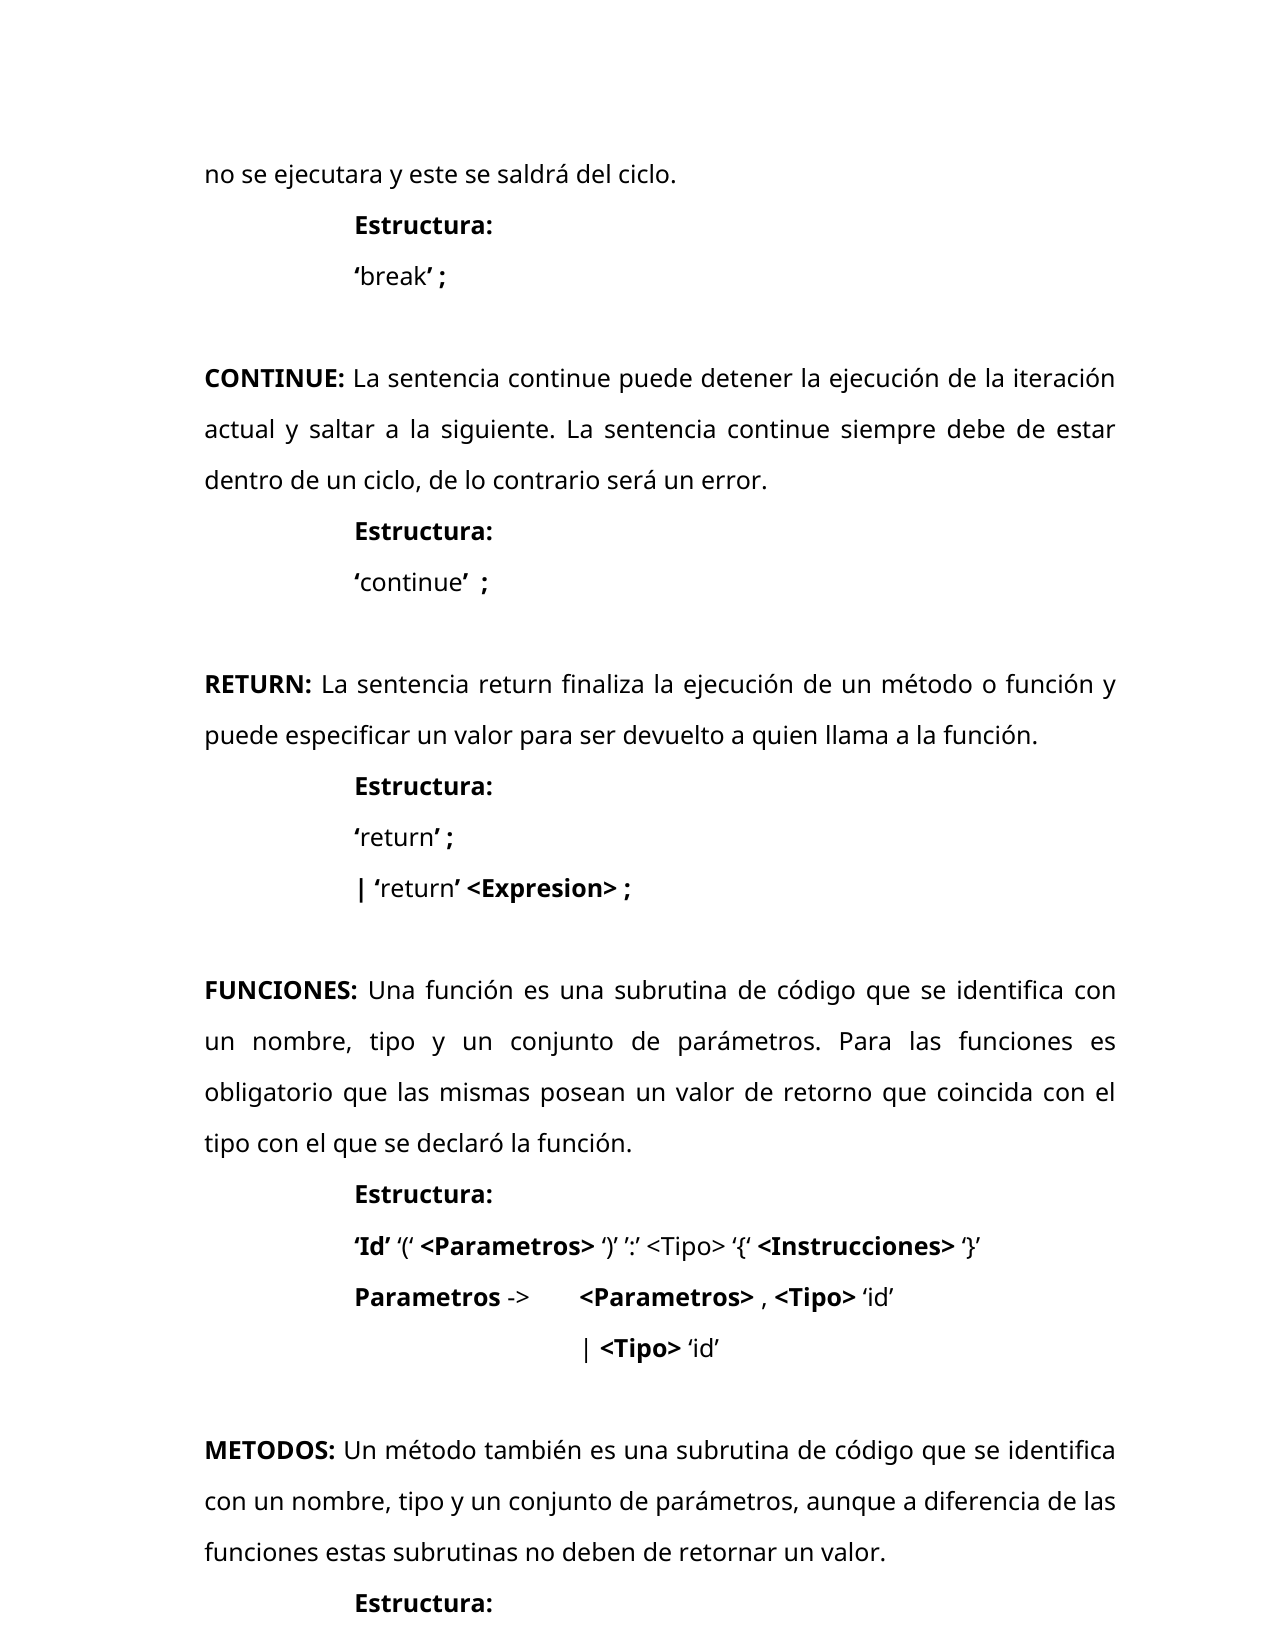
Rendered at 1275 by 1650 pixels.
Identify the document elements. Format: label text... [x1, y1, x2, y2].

text Estructura: [279, 513, 1117, 548]
text CONTINUE: La sentencia continue puede detener la ejecución de la iteración actual y saltar a la siguiente. La sentencia continue siempre debe de estar dentro de un ciclo, de lo contrario será un error. [204, 360, 1117, 497]
text FUNCIONES: Una función es una subrutina de código que se identifica con un nombre, tipo y un conjunto de parámetros. Para las funciones es obligatorio que las mismas posean un valor de retorno que coincida con el tipo con el que se declaró la función. [204, 973, 1117, 1160]
text RETURN: La sentencia return finaliza la ejecución de un método o función y puede especificar un valor para ser devuelto a quien llama a la función. [204, 667, 1117, 752]
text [204, 156, 1117, 190]
text ‘break’ ; [54, 258, 1117, 292]
text Estructura: [204, 769, 1117, 803]
text Estructura: [204, 1585, 1117, 1619]
text | <Tipo> ‘id’ [504, 1330, 1117, 1364]
text ‘return’ ; [279, 820, 1117, 854]
text Estructura: [279, 207, 1117, 241]
text Parametros -> <Parametros> , <Tipo> ‘id’ [279, 1279, 1117, 1313]
text Estructura: [204, 1177, 1117, 1211]
text ‘Id’ ‘(‘ <Parametros> ‘)’ ’:’ <Tipo> ‘{‘ <Instrucciones> ‘}’ [204, 1228, 1117, 1262]
text | ‘return’ <Expresion> ; [279, 871, 1117, 905]
text METODOS: Un método también es una subrutina de código que se identifica con un nombre, tipo y un conjunto de parámetros, aunque a diferencia de las funciones estas subrutinas no deben de retornar un valor. [204, 1432, 1117, 1568]
text ‘continue’ ; [54, 564, 1117, 599]
